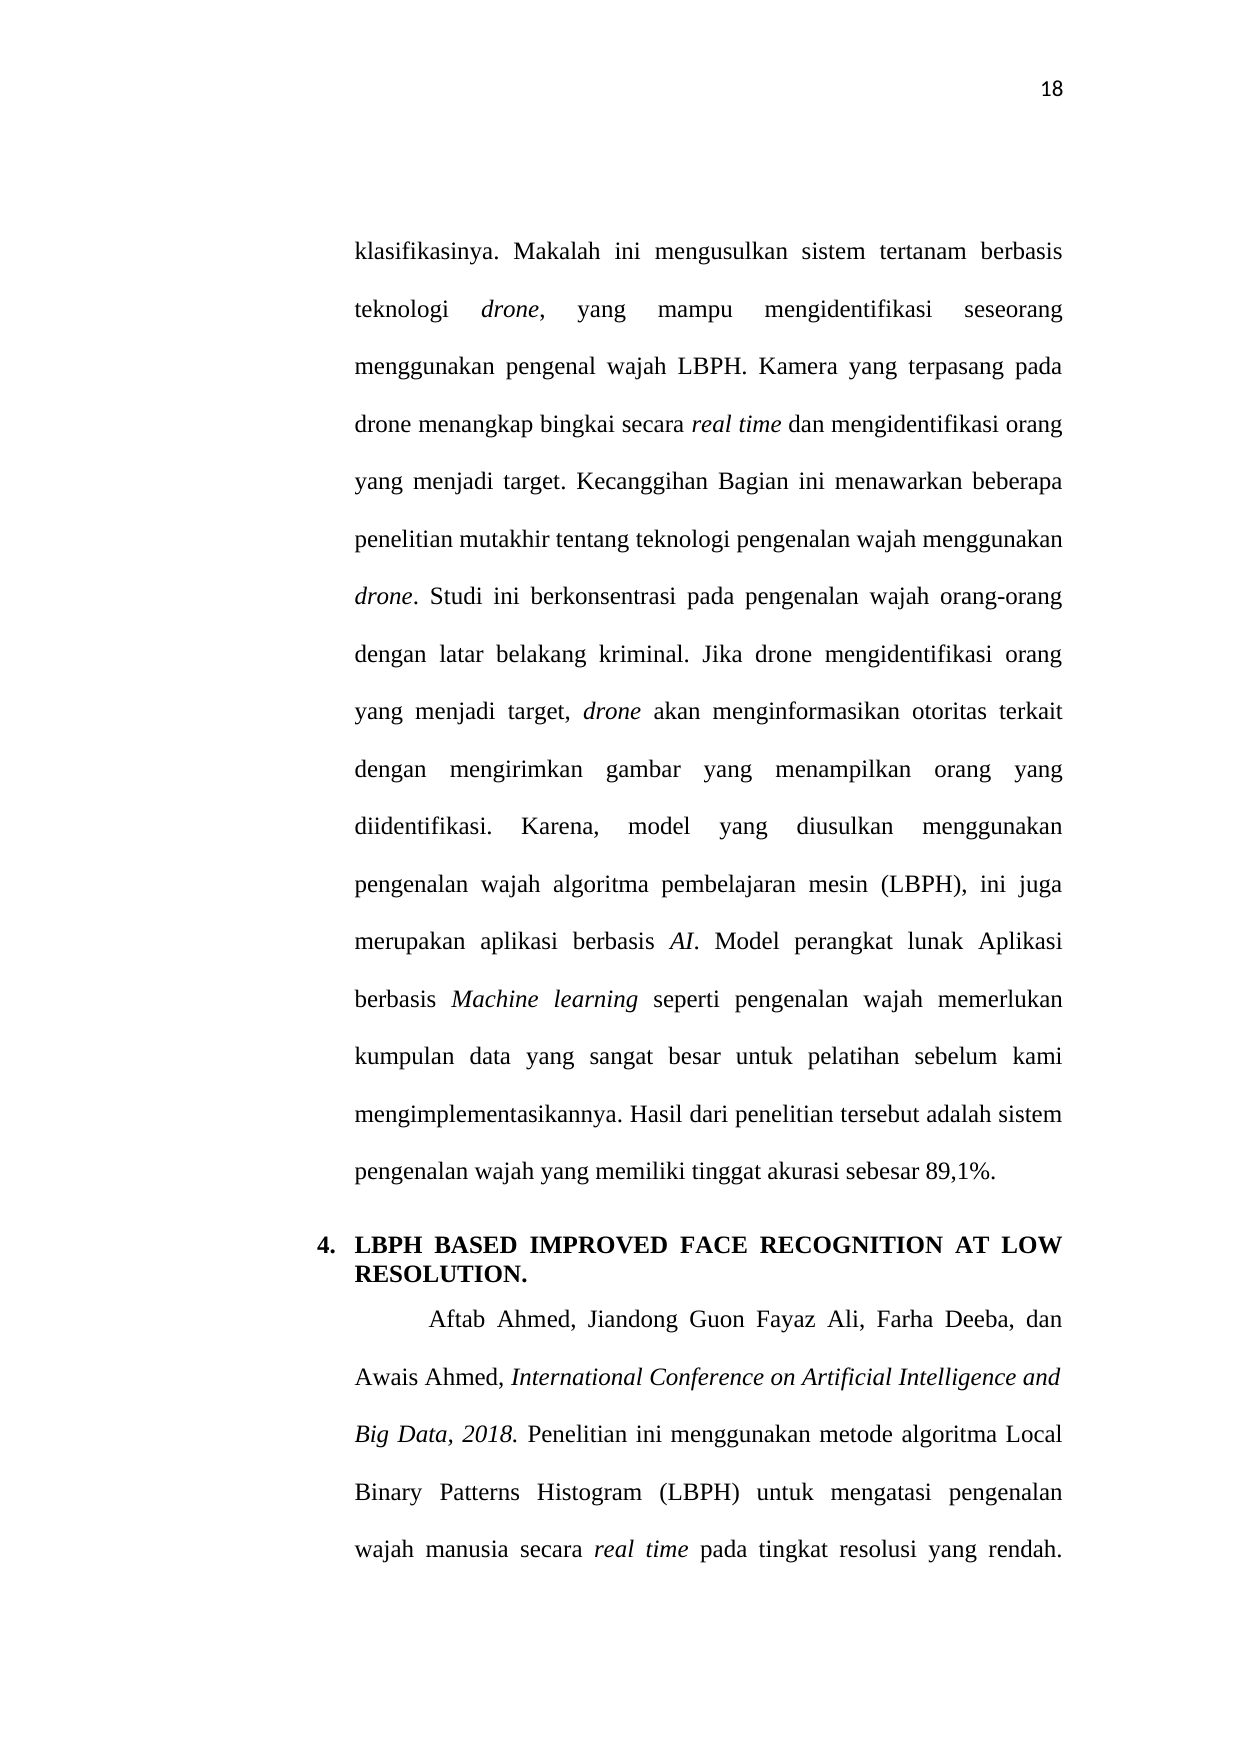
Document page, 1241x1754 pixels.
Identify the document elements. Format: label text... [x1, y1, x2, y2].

list LBPH BASED IMPROVED FACE RECOGNITION AT LOW RESOLUTION. [317, 1230, 1063, 1288]
